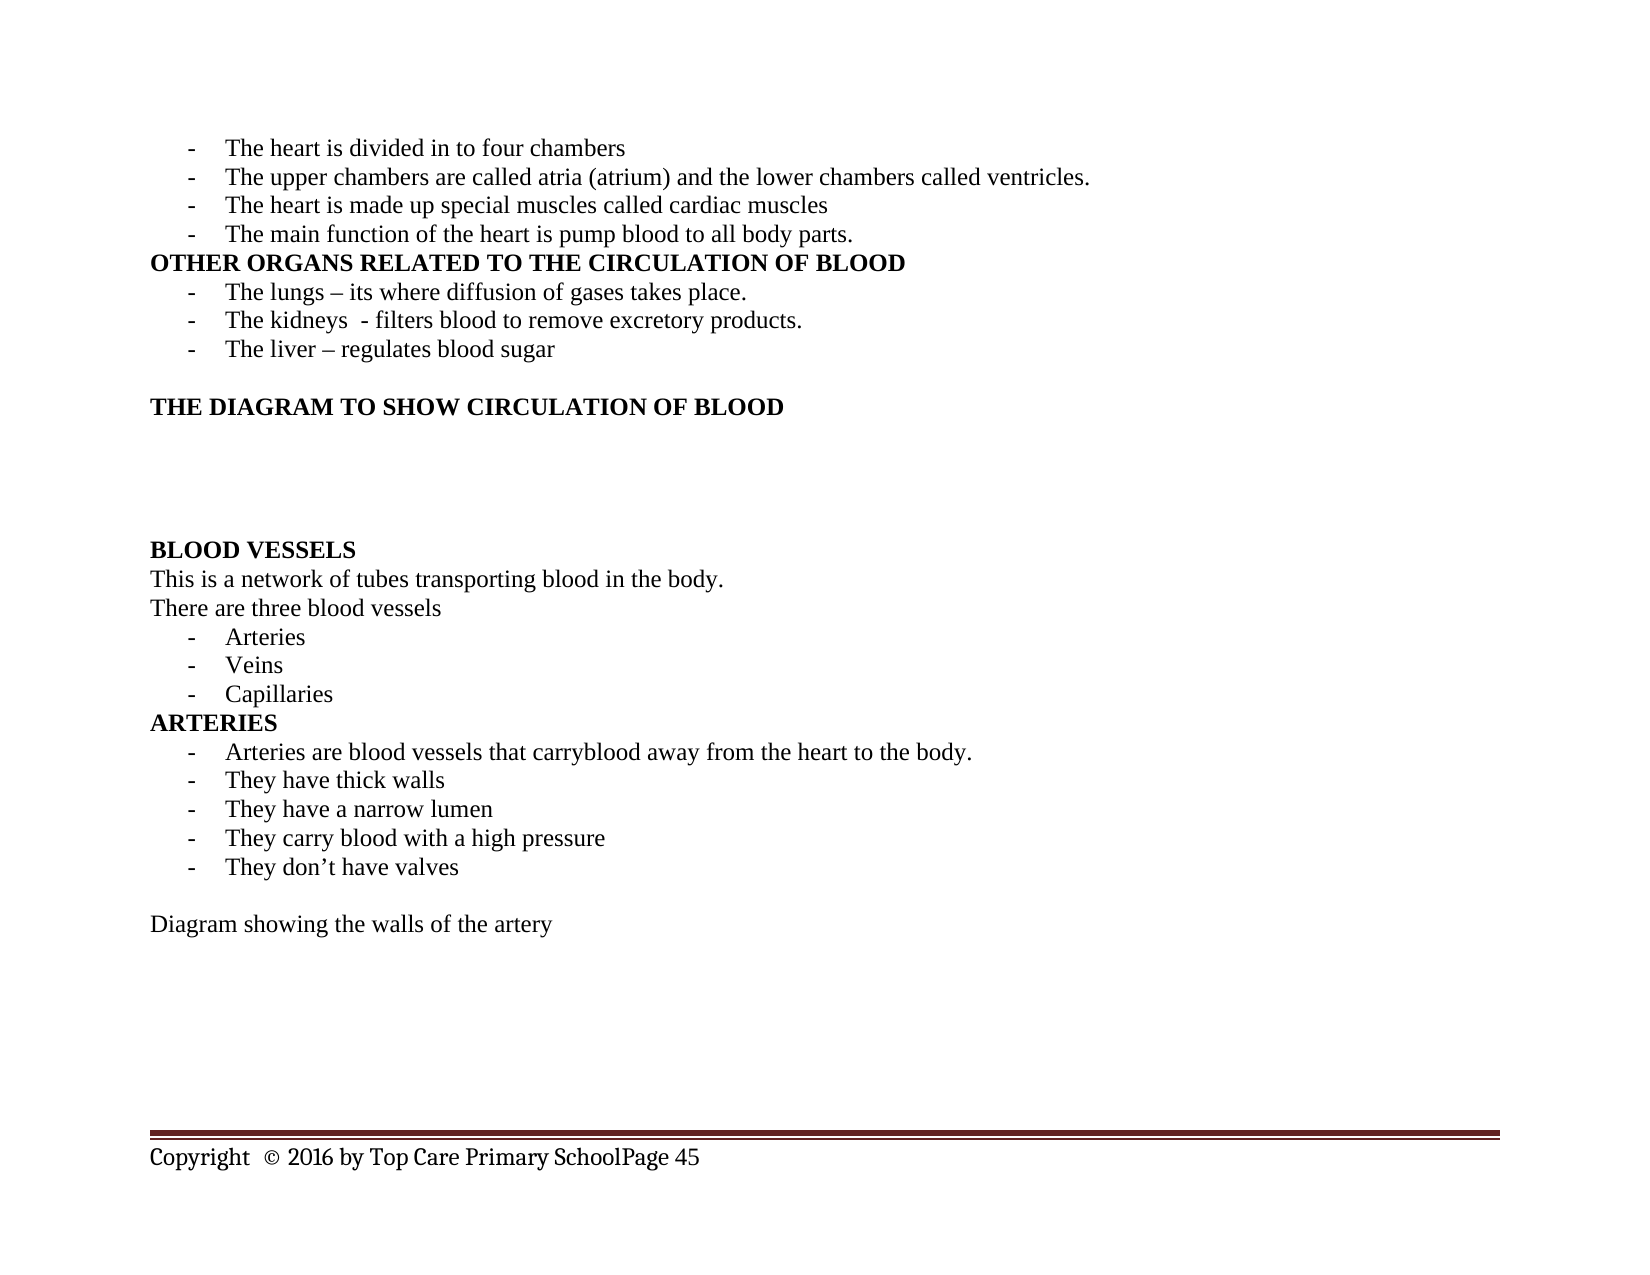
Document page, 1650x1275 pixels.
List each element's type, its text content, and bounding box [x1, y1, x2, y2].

text This is a network of tubes transporting blood in the body. [150, 564, 1500, 593]
list The liver – regulates blood sugar [187, 334, 1500, 363]
list They carry blood with a high pressure [187, 823, 1500, 852]
list They have thick walls [187, 766, 1500, 794]
list They don’t have valves [187, 852, 1500, 881]
list Capillaries [187, 679, 1500, 708]
list Arteries are blood vessels that carryblood away from the heart to the body. [187, 737, 1500, 766]
list The heart is divided in to four chambers [187, 133, 1500, 162]
list The kidneys - filters blood to remove excretory products. [187, 306, 1500, 334]
list The upper chambers are called atria (atrium) and the lower chambers called ventricles. [187, 162, 1500, 191]
text THE DIAGRAM TO SHOW CIRCULATION OF BLOOD [150, 392, 1500, 421]
text There are three blood vessels [150, 593, 1500, 622]
list They have a narrow lumen [187, 794, 1500, 823]
list The heart is made up special muscles called cardiac muscles [187, 191, 1500, 219]
text Diagram showing the walls of the artery [150, 909, 1500, 938]
text BLOOD VESSELS [150, 536, 1500, 564]
list The main function of the heart is pump blood to all body parts. [187, 219, 1500, 248]
text ARTERIES [150, 708, 1500, 737]
list Arteries [187, 622, 1500, 651]
text OTHER ORGANS RELATED TO THE CIRCULATION OF BLOOD [150, 248, 1500, 277]
list The lungs – its where diffusion of gases takes place. [187, 277, 1500, 306]
list Veins [187, 651, 1500, 679]
